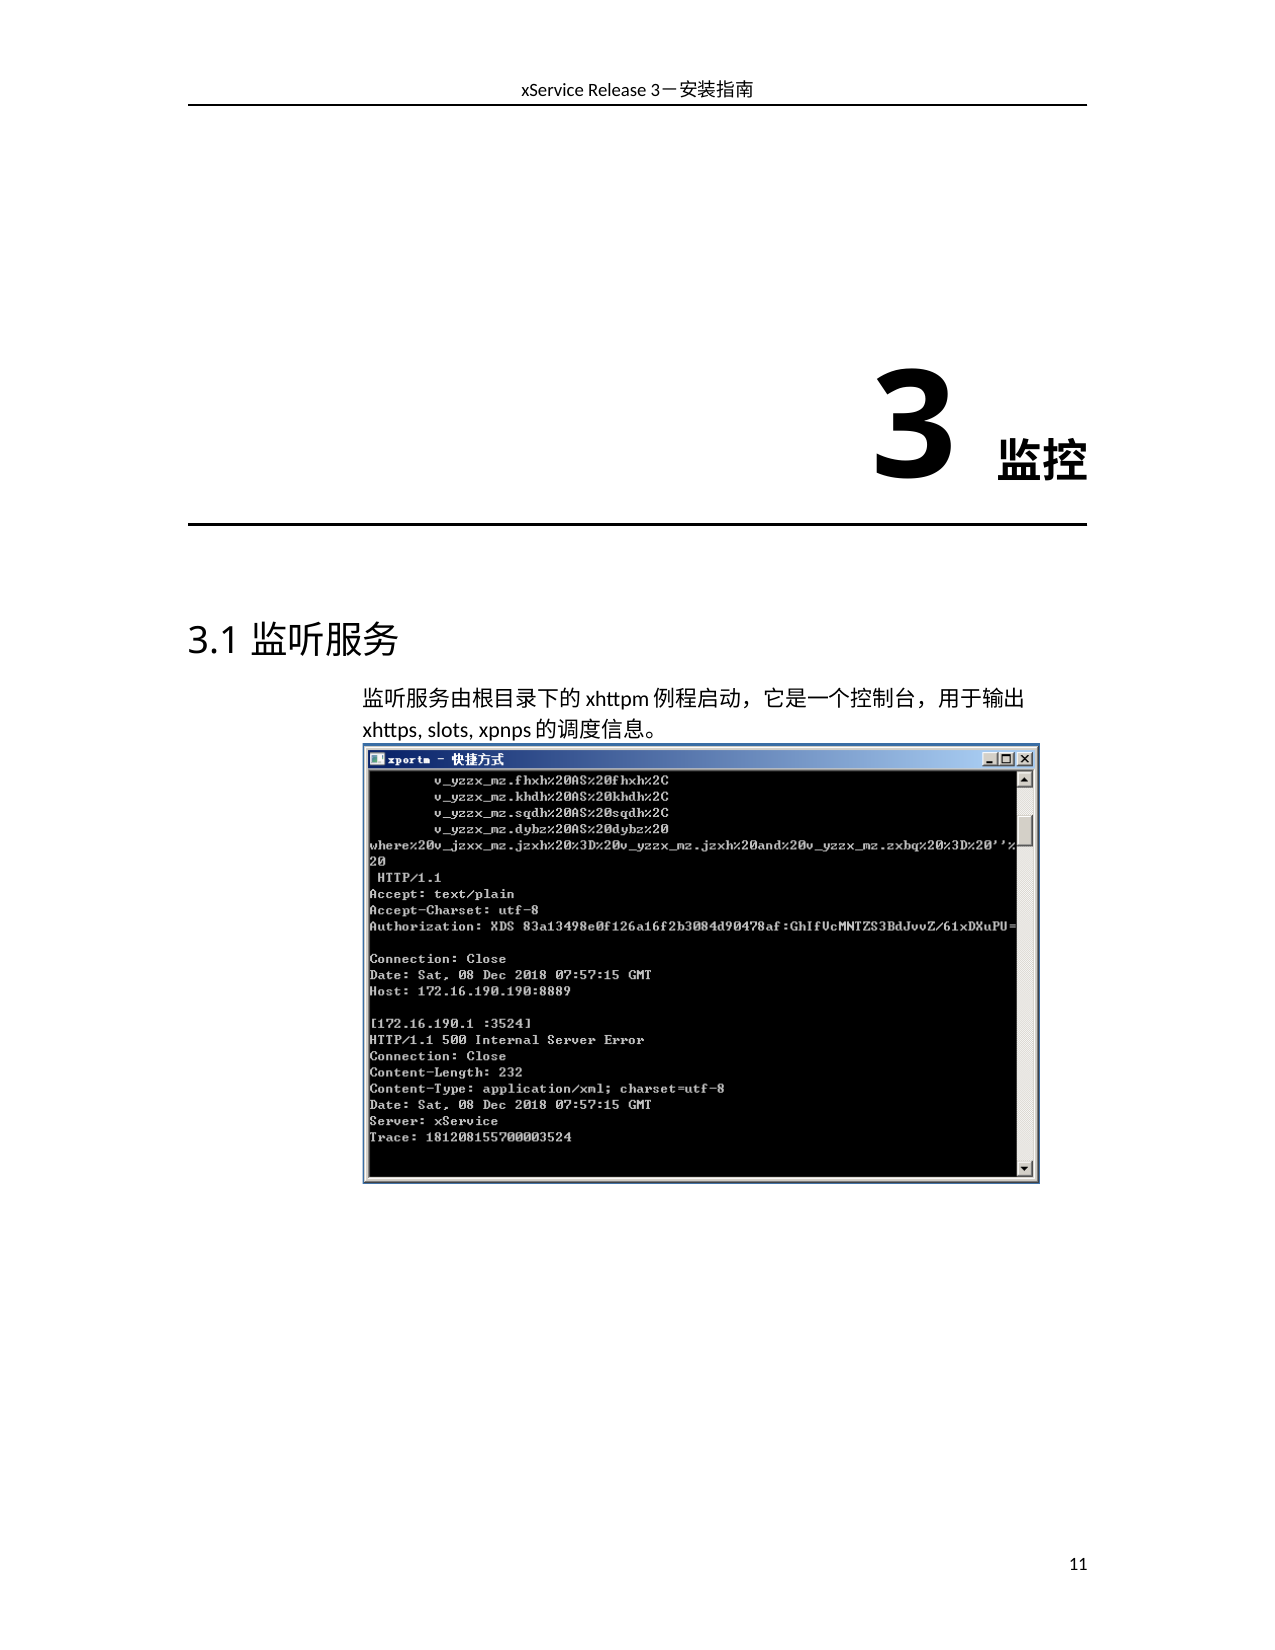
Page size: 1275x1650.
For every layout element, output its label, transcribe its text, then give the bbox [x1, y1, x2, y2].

text 监听服务由根目录下的xhttpm例程启动，它是一个控制台，用于输出xhttps, slots, xpnps的调度信息。 [362, 681, 1087, 744]
subtitle 监控 [187, 317, 1087, 526]
subtitle 监听服务 [187, 609, 1087, 664]
picture [362, 743, 1042, 1186]
